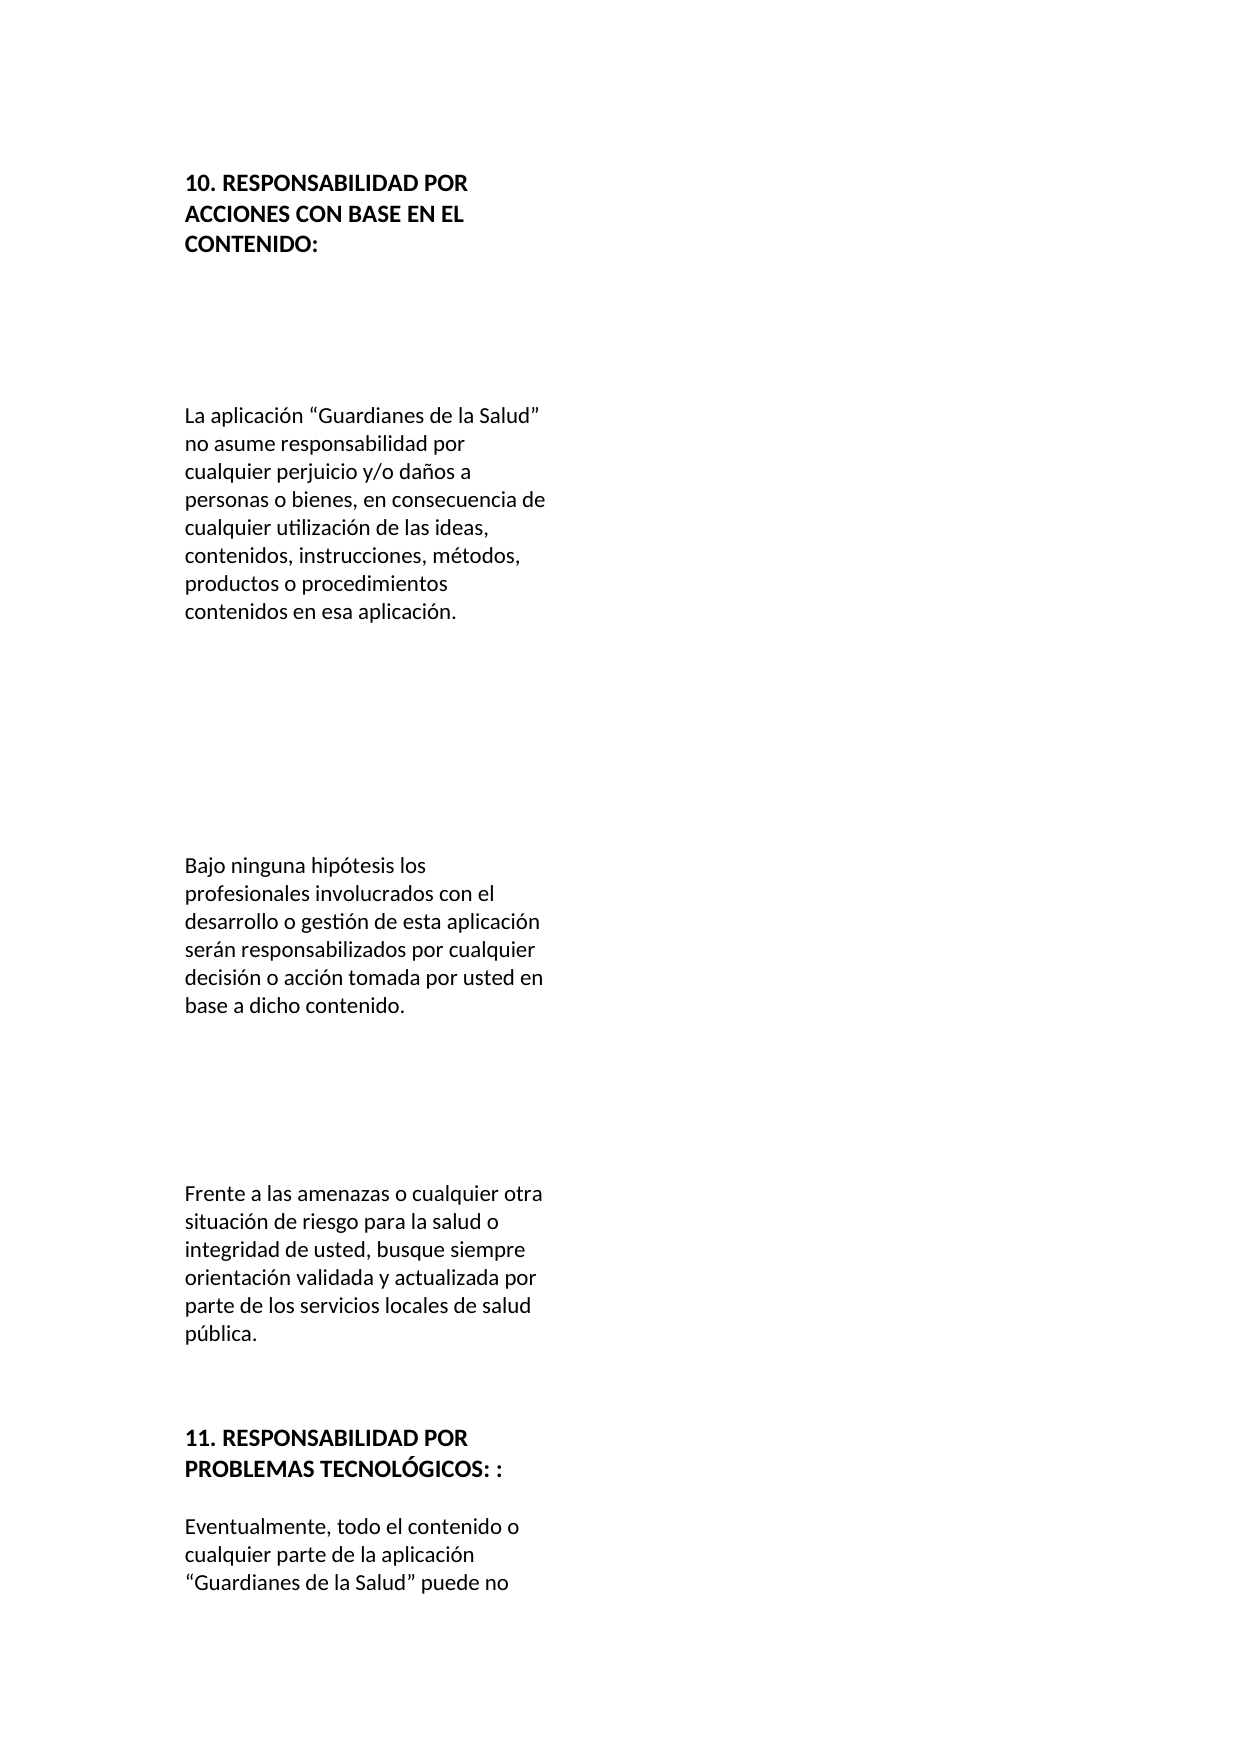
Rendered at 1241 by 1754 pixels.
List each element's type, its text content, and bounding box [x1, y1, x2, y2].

table_cell La aplicación “Guardianes de la Salud” no asume responsabilidad por cualquier perjuicio y/o daños a personas o bienes, en consecuencia de cualquier utilización de las ideas, contenidos, instrucciones, métodos, productos o procedimientos contenidos en esa aplicación. [177, 279, 563, 748]
table_cell Bajo ninguna hipótesis los profesionales involucrados con el desarrollo o gestión de esta aplicación serán responsabilizados por cualquier decisión o acción tomada por usted en base a dicho contenido. [177, 748, 563, 1123]
table_cell 11. RESPONSABILIDAD POR PROBLEMAS TECNOLÓGICOS: : [177, 1404, 563, 1502]
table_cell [177, 1502, 563, 1606]
table_cell Frente a las amenazas o cualquier otra situación de riesgo para la salud o integridad de usted, busque siempre orientación validada y actualizada por parte de los servicios locales de salud pública. [177, 1123, 563, 1404]
table_cell 10. RESPONSABILIDAD POR ACCIONES CON BASE EN EL CONTENIDO: [177, 148, 563, 279]
